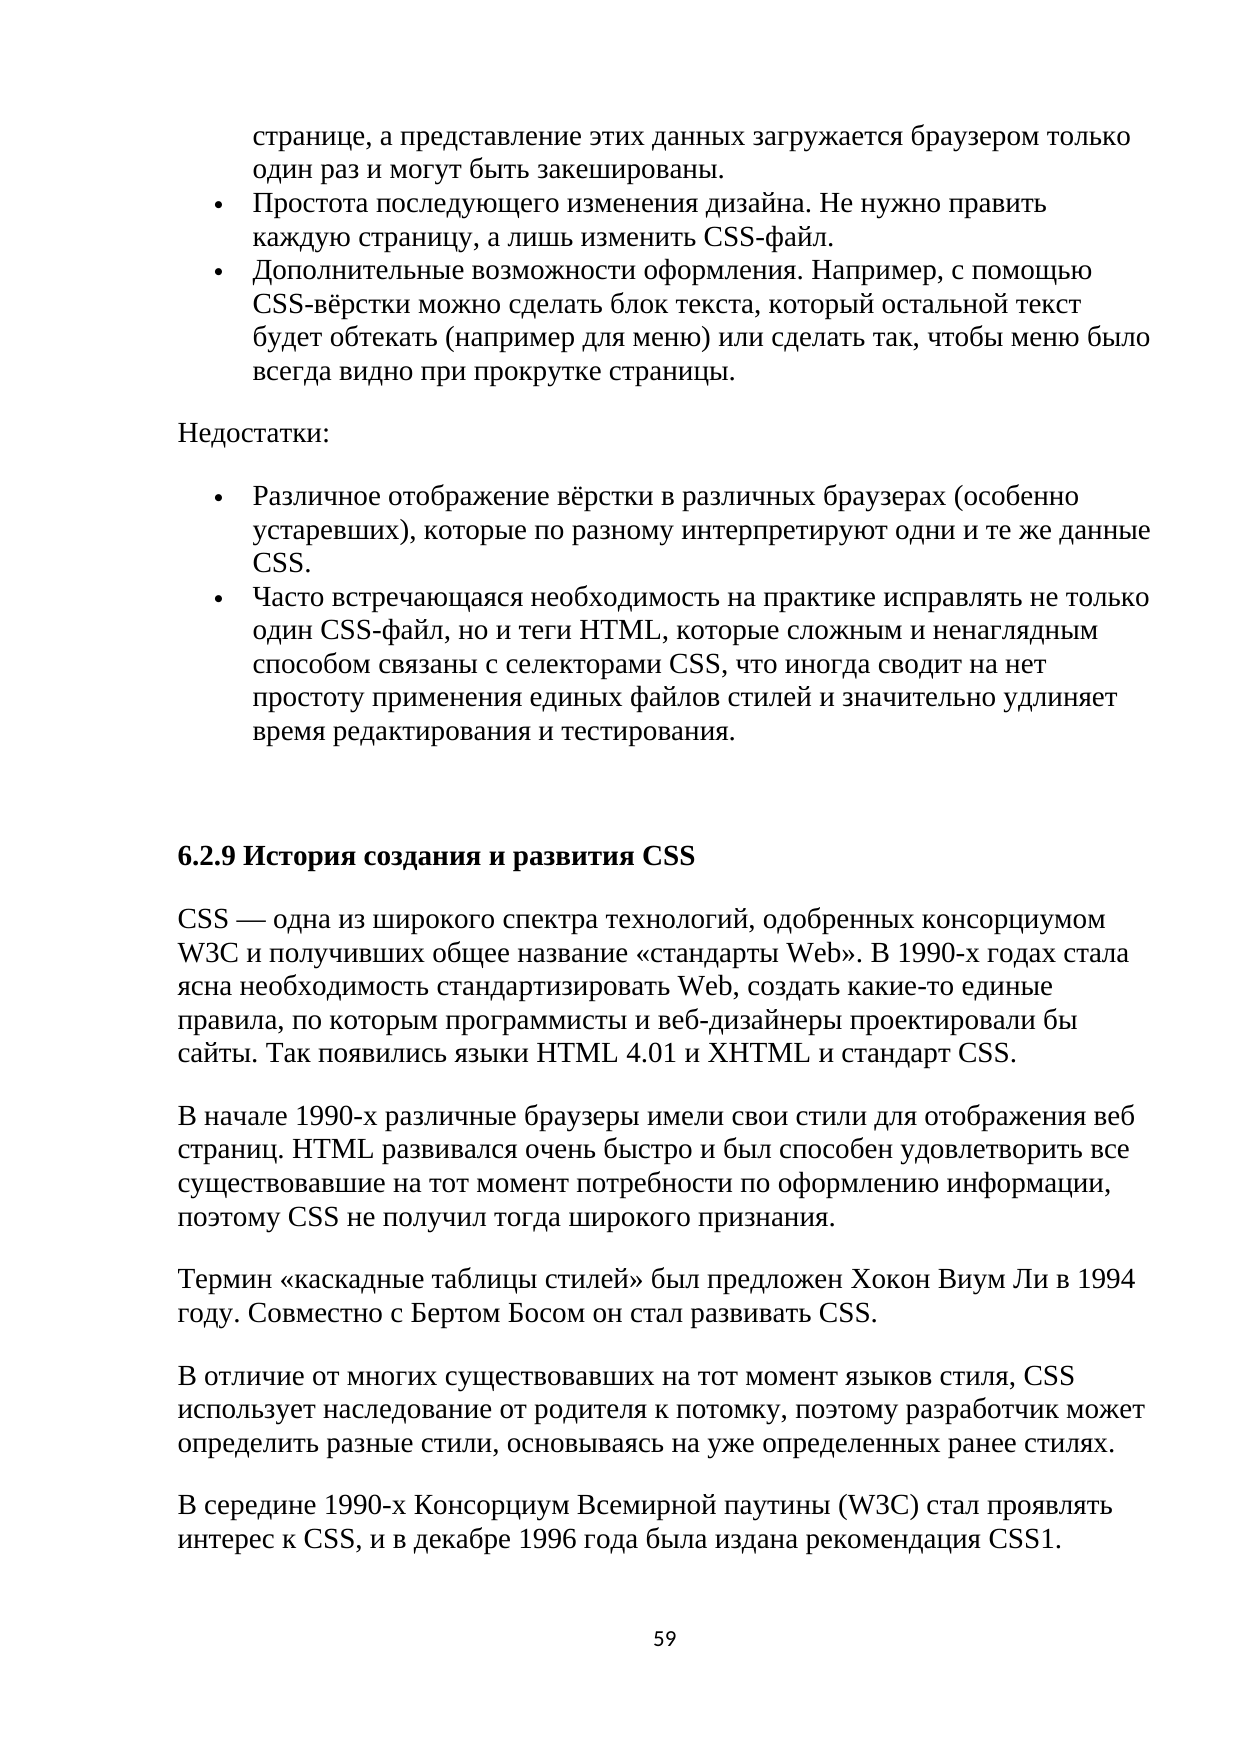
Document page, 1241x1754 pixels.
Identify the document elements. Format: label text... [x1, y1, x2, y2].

list Простота последующего изменения дизайна. Не нужно править каждую страницу, а лишь изменить CSS-файл. [215, 185, 1152, 252]
list Различное отображение вёрстки в различных браузерах (особенно устаревших), которые по разному интерпретируют одни и те же данные CSS. [215, 478, 1152, 579]
text Недостатки: [177, 416, 1152, 449]
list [215, 118, 1152, 185]
text В отличие от многих существовавших на тот момент языков стиля, CSS использует наследование от родителя к потомку, поэтому разработчик может определить разные стили, основываясь на уже определенных ранее стилях. [177, 1358, 1152, 1458]
text В середине 1990-х Консорциум Всемирной паутины (W3C) стал проявлять интерес к CSS, и в декабре 1996 года была издана рекомендация CSS1. [177, 1487, 1152, 1554]
text Термин «каскадные таблицы стилей» был предложен Хокон Виум Ли в 1994 году. Совместно с Бертом Босом он стал развивать CSS. [177, 1261, 1152, 1328]
list Дополнительные возможности оформления. Например, с помощью CSS-вёрстки можно сделать блок текста, который остальной текст будет обтекать (например для меню) или сделать так, чтобы меню было всегда видно при прокрутке страницы. [215, 252, 1152, 386]
text CSS — одна из широкого спектра технологий, одобренных консорциумом W3C и получивших общее название «стандарты Web». В 1990-х годах стала ясна необходимость стандартизировать Web, создать какие-то единые правила, по которым программисты и веб-дизайнеры проектировали бы сайты. Так появились языки HTML 4.01 и XHTML и стандарт CSS. [177, 901, 1152, 1069]
text В начале 1990-х различные браузеры имели свои стили для отображения веб страниц. HTML развивался очень быстро и был способен удовлетворить все существовавшие на тот момент потребности по оформлению информации, поэтому CSS не получил тогда широкого признания. [177, 1098, 1152, 1232]
subtitle 6.2.9 История создания и развития CSS [177, 838, 1152, 872]
list Часто встречающаяся необходимость на практике исправлять не только один CSS-файл, но и теги HTML, которые сложным и ненаглядным способом связаны с селекторами CSS, что иногда сводит на нет простоту применения единых файлов стилей и значительно удлиняет время редактирования и тестирования. [215, 579, 1152, 747]
